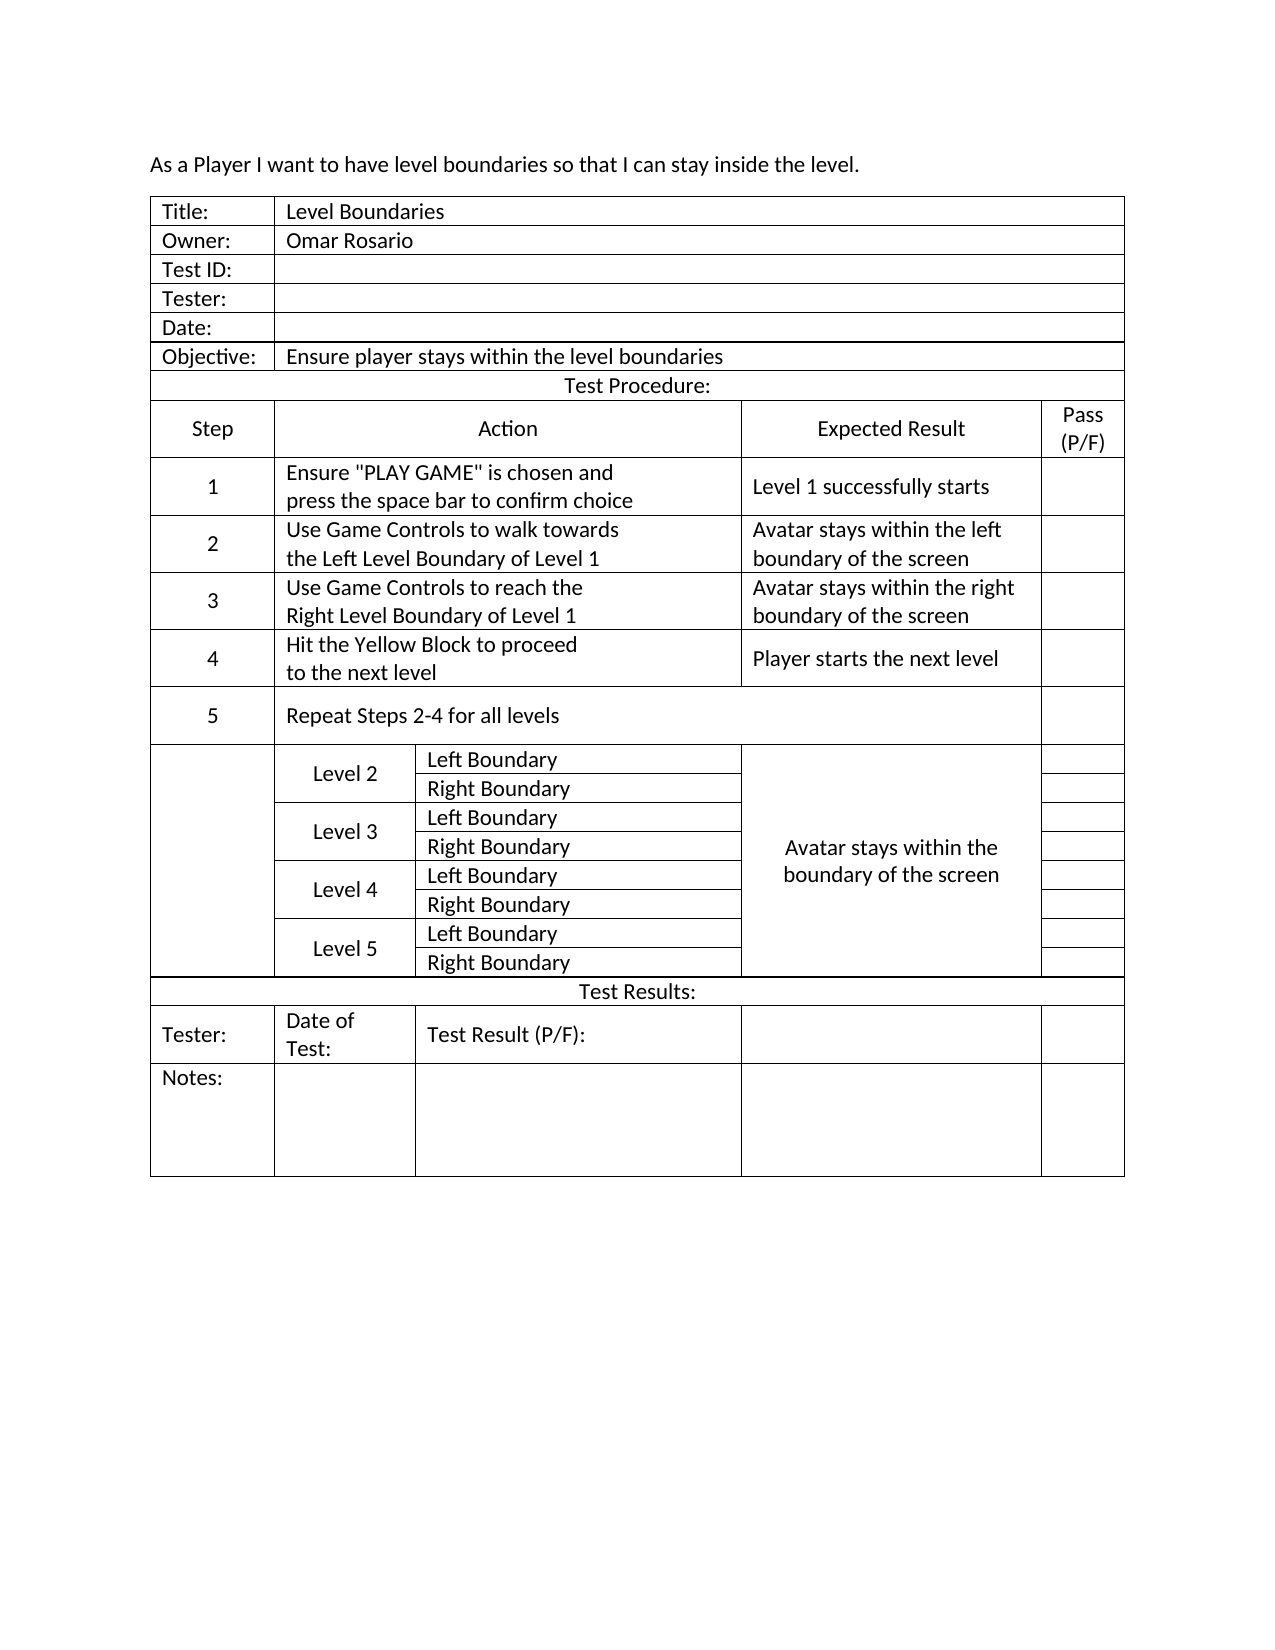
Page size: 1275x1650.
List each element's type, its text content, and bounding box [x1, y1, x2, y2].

table_cell Owner: [151, 226, 274, 254]
table_cell Notes: [151, 1064, 274, 1176]
table_header Level Boundaries [275, 197, 1124, 225]
table_cell Avatar stays within the boundary of the screen [742, 745, 1041, 976]
text As a Player I want to have level boundaries so that I can stay inside the level. [150, 150, 1125, 178]
table_cell [742, 1064, 1041, 1176]
table_cell Tester: [151, 284, 274, 312]
table_cell [1042, 1006, 1124, 1062]
table_cell [1042, 458, 1124, 514]
table_cell [275, 284, 1124, 312]
table_cell Test Procedure: [151, 371, 1124, 399]
table_cell Left Boundary [416, 861, 741, 889]
table_cell [275, 255, 1124, 283]
table_cell 3 [151, 573, 274, 629]
table_cell 1 [151, 458, 274, 514]
table_cell Level 4 [275, 861, 415, 918]
table_cell Date of Test: [275, 1006, 415, 1062]
table_cell [1042, 516, 1124, 572]
table_cell Step [151, 401, 274, 457]
table_cell Right Boundary [416, 890, 741, 918]
table_cell Avatar stays within the left boundary of the screen [742, 516, 1041, 572]
table_cell 2 [151, 516, 274, 572]
table_cell Test Results: [151, 978, 1124, 1005]
table_cell [742, 1006, 1041, 1062]
table_cell Repeat Steps 2-4 for all levels [275, 687, 1041, 744]
table_cell [1042, 861, 1124, 889]
table_cell Left Boundary [416, 803, 741, 831]
table_cell [275, 1064, 415, 1176]
table_cell Hit the Yellow Block to proceed to the next level [275, 630, 741, 686]
table_cell [1042, 890, 1124, 918]
table_cell Tester: [151, 1006, 274, 1062]
table_cell Date: [151, 313, 274, 341]
table_cell [1042, 948, 1124, 976]
table_cell Ensure "PLAY GAME" is chosen and press the space bar to confirm choice [275, 458, 741, 514]
table_cell 4 [151, 630, 274, 686]
table_cell Level 5 [275, 919, 415, 976]
table_cell Use Game Controls to reach the Right Level Boundary of Level 1 [275, 573, 741, 629]
table_cell Test Result (P/F): [416, 1006, 741, 1062]
table_cell [1042, 745, 1124, 773]
table_cell Level 1 successfully starts [742, 458, 1041, 514]
table_cell [416, 1064, 741, 1176]
table_cell [1042, 630, 1124, 686]
table_cell Omar Rosario [275, 226, 1124, 254]
table_cell [1042, 774, 1124, 802]
table_cell Pass (P/F) [1042, 401, 1124, 457]
table_cell [1042, 1064, 1124, 1176]
table_cell Left Boundary [416, 919, 741, 947]
table_header Title: [151, 197, 274, 225]
table_cell Right Boundary [416, 832, 741, 860]
table_cell Use Game Controls to walk towards the Left Level Boundary of Level 1 [275, 516, 741, 572]
table_cell Expected Result [742, 401, 1041, 457]
table_cell Test ID: [151, 255, 274, 283]
table_cell [1042, 803, 1124, 831]
table_cell Level 3 [275, 803, 415, 860]
table_cell Player starts the next level [742, 630, 1041, 686]
table_cell Level 2 [275, 745, 415, 802]
table_cell [1042, 573, 1124, 629]
table_cell [275, 313, 1124, 341]
table_cell 5 [151, 687, 274, 744]
table_cell [151, 745, 274, 976]
table_cell [1042, 919, 1124, 947]
table_cell [1042, 832, 1124, 860]
table_cell Ensure player stays within the level boundaries [275, 343, 1124, 370]
table_cell Objective: [151, 343, 274, 370]
table_cell Avatar stays within the right boundary of the screen [742, 573, 1041, 629]
table_cell Right Boundary [416, 948, 741, 976]
table_cell Action [275, 401, 741, 457]
table_cell [1042, 687, 1124, 744]
table_cell Left Boundary [416, 745, 741, 773]
table_cell Right Boundary [416, 774, 741, 802]
